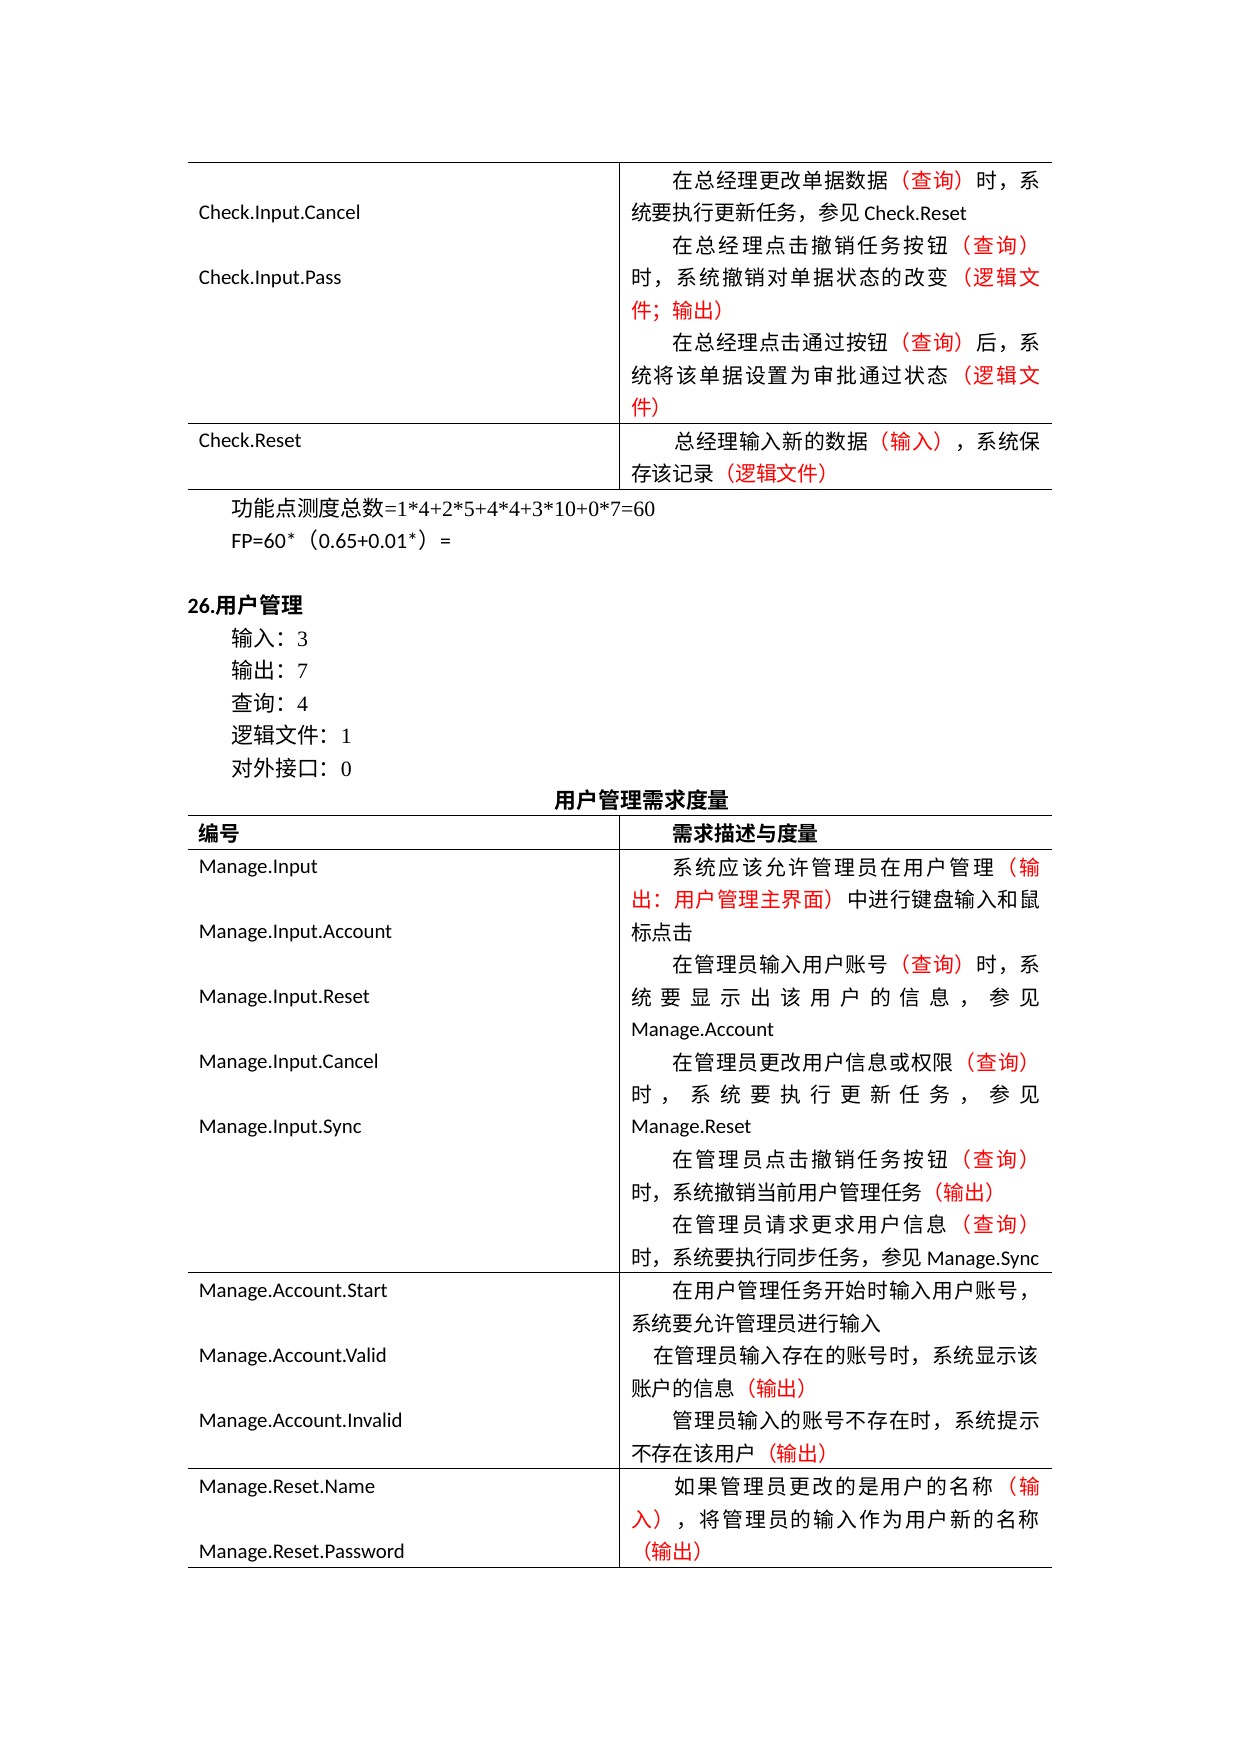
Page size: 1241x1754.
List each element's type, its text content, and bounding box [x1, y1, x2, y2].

table_cell Manage.Account.Start Manage.Account.Valid Manage.Account.Invalid [188, 1273, 619, 1468]
table_header 编号 [188, 816, 619, 849]
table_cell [188, 1469, 619, 1567]
text FP=60*（0.65+0.01*）= [187, 523, 1053, 555]
table_cell 在用户管理任务开始时输入用户账号，系统要允许管理员进行输入 在管理员输入存在的账号时，系统显示该账户的信息（输出） 管理员输入的账号不存在时，系统提示不存在该用户（输出） [620, 1273, 1052, 1468]
table_cell Manage.Input Manage.Input.Account Manage.Input.Reset Manage.Input.Cancel Manage.Input.Sync [188, 850, 619, 1272]
text 输入：3 [187, 620, 1053, 653]
text 逻辑文件：1 [187, 718, 1053, 750]
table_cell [620, 163, 1052, 423]
text 用户管理需求度量 [231, 783, 1053, 815]
table_cell Check.Reset [188, 424, 619, 489]
table_cell 系统应该允许管理员在用户管理（输出：用户管理主界面）中进行键盘输入和鼠标点击 在管理员输入用户账号（查询）时，系统要显示出该用户的信息，参见Manage.Account 在管理员更改用户信息或权限（查询）时，系统要执行更新任务，参见Manage.Reset 在管理员点击撤销任务按钮（查询）时，系统撤销当前用户管理任务（输出） 在管理员请求更求用户信息（查询）时，系统要执行同步任务，参见Manage.Sync [620, 850, 1052, 1272]
text 26.用户管理 [187, 588, 1053, 620]
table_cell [188, 163, 619, 423]
table_cell 总经理输入新的数据（输入），系统保存该记录（逻辑文件） [620, 424, 1052, 489]
text 对外接口：0 [187, 750, 1053, 783]
table_header 需求描述与度量 [620, 816, 1052, 849]
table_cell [620, 1469, 1052, 1567]
text 功能点测度总数=1*4+2*5+4*4+3*10+0*7=60 [187, 490, 1053, 523]
text 查询：4 [187, 685, 1053, 718]
text 输出：7 [187, 653, 1053, 685]
